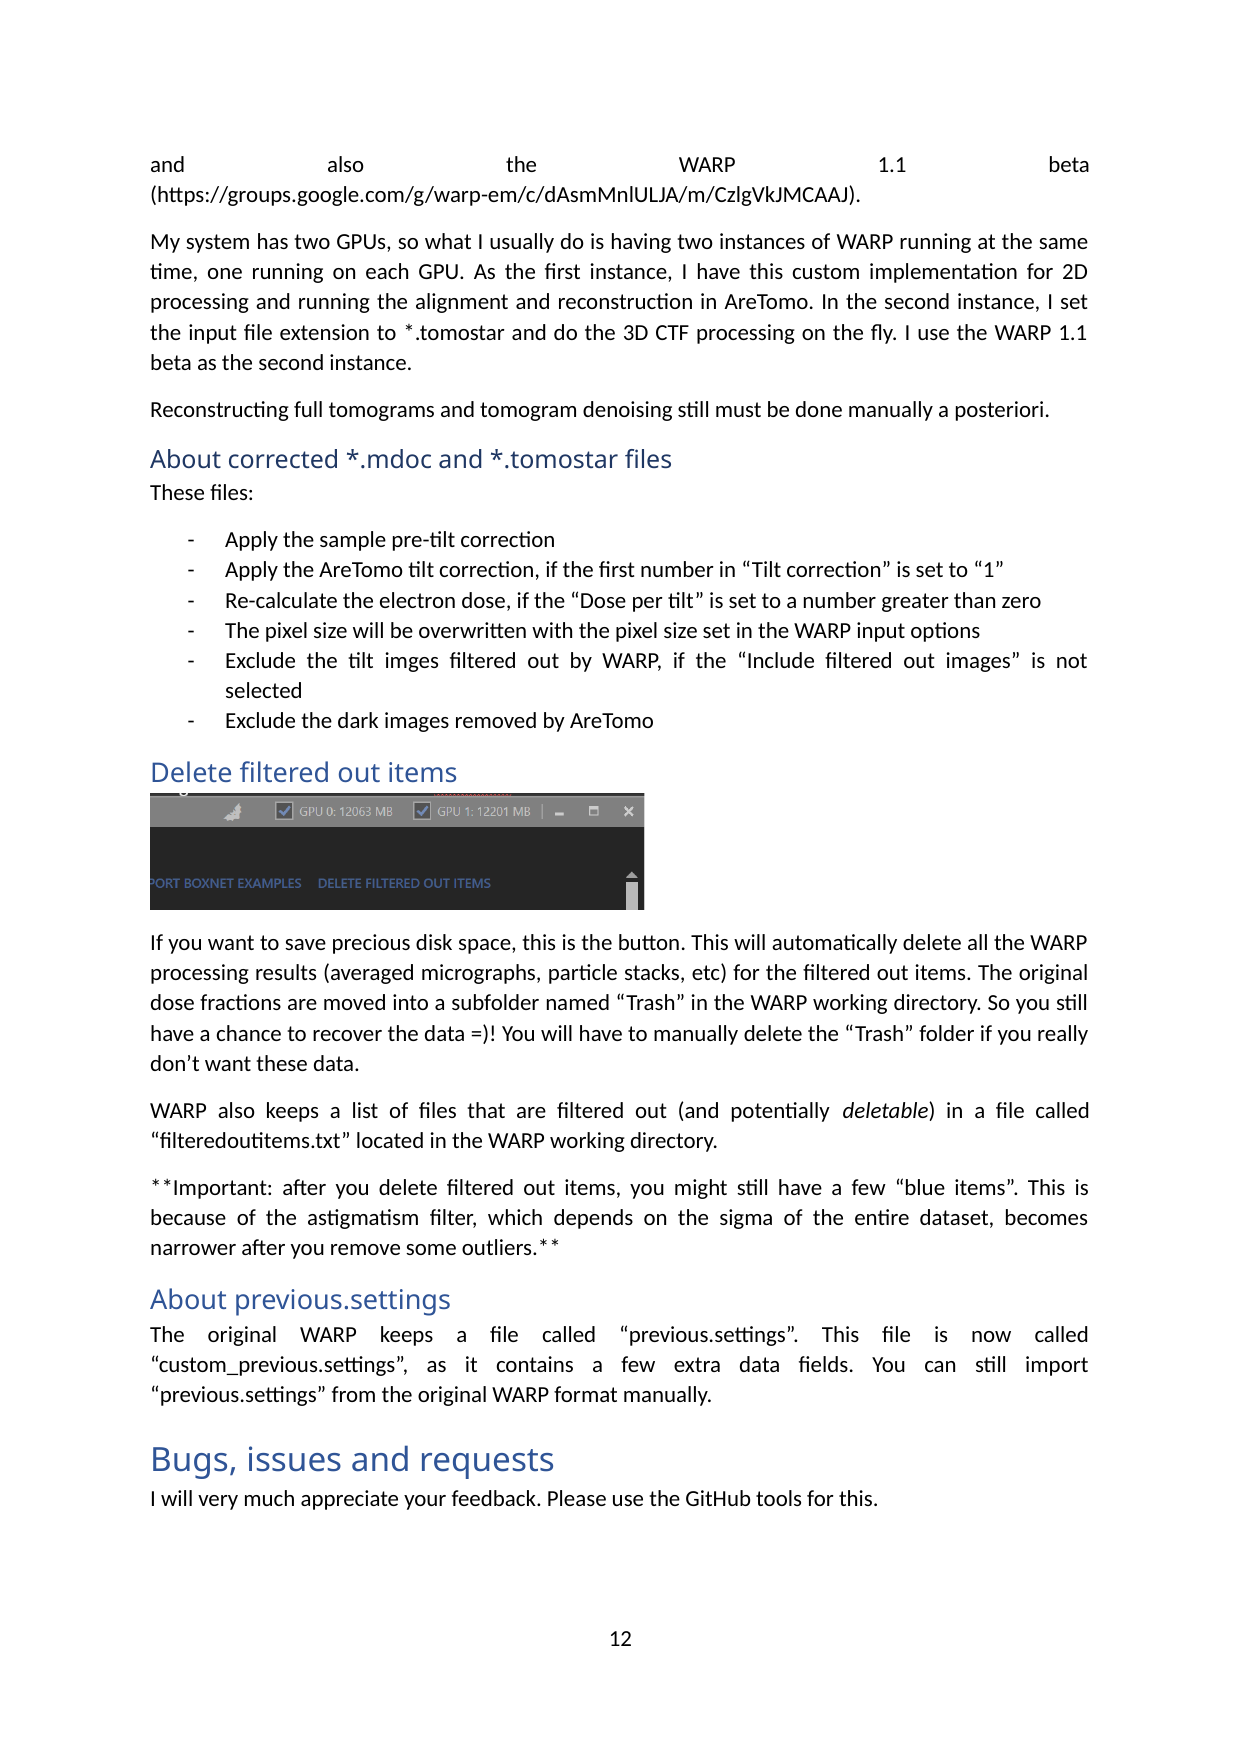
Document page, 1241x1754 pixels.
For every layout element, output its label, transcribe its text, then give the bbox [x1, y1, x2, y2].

subtitle About previous.settings [150, 1280, 1090, 1317]
text I will very much appreciate your feedback. Please use the GitHub tools for this. [150, 1484, 1090, 1513]
list The pixel size will be overwritten with the pixel size set in the WARP input options [187, 616, 1090, 644]
list Re-calculate the electron dose, if the “Dose per tilt” is set to a number greater than zero [187, 586, 1090, 614]
text If you want to save precious disk space, this is the button. This will automatically delete all the WARP processing results (averaged micrographs, particle stacks, etc) for the filtered out items. The original dose fractions are moved into a subfolder named “Trash” in the WARP working directory. So you still have a chance to recover the data =)! You will have to manually delete the “Trash” folder if you really don’t want these data. [150, 928, 1090, 1077]
text The original WARP keeps a file called “previous.settings”. This file is now called “custom_previous.settings”, as it contains a few extra data fields. You can still import “previous.settings” from the original WARP format manually. [150, 1320, 1090, 1408]
text WARP also keeps a list of files that are filtered out (and potentially deletable) in a file called “filteredoutitems.txt” located in the WARP working directory. [150, 1096, 1090, 1154]
subtitle Bugs, issues and requests [150, 1436, 1090, 1481]
list Exclude the tilt imges filtered out by WARP, if the “Include filtered out images” is not selected [187, 646, 1090, 704]
text These files: [150, 478, 1090, 506]
text **Important: after you delete filtered out items, you might still have a few “blue items”. This is because of the astigmatism filter, which depends on the sigma of the entire dataset, becomes narrower after you remove some outliers.** [150, 1173, 1090, 1261]
list Exclude the dark images removed by AreTomo [187, 707, 1090, 734]
subtitle Delete filtered out items [150, 753, 1090, 790]
text Reconstructing full tomograms and tomogram denoising still must be done manually a posteriori. [150, 395, 1090, 423]
subtitle About corrected *.mdoc and *.tomostar files [150, 442, 1090, 476]
picture [150, 793, 645, 910]
list Apply the AreTomo tilt correction, if the first number in “Tilt correction” is set to “1” [187, 556, 1090, 583]
list Apply the sample pre-tilt correction [187, 525, 1090, 553]
